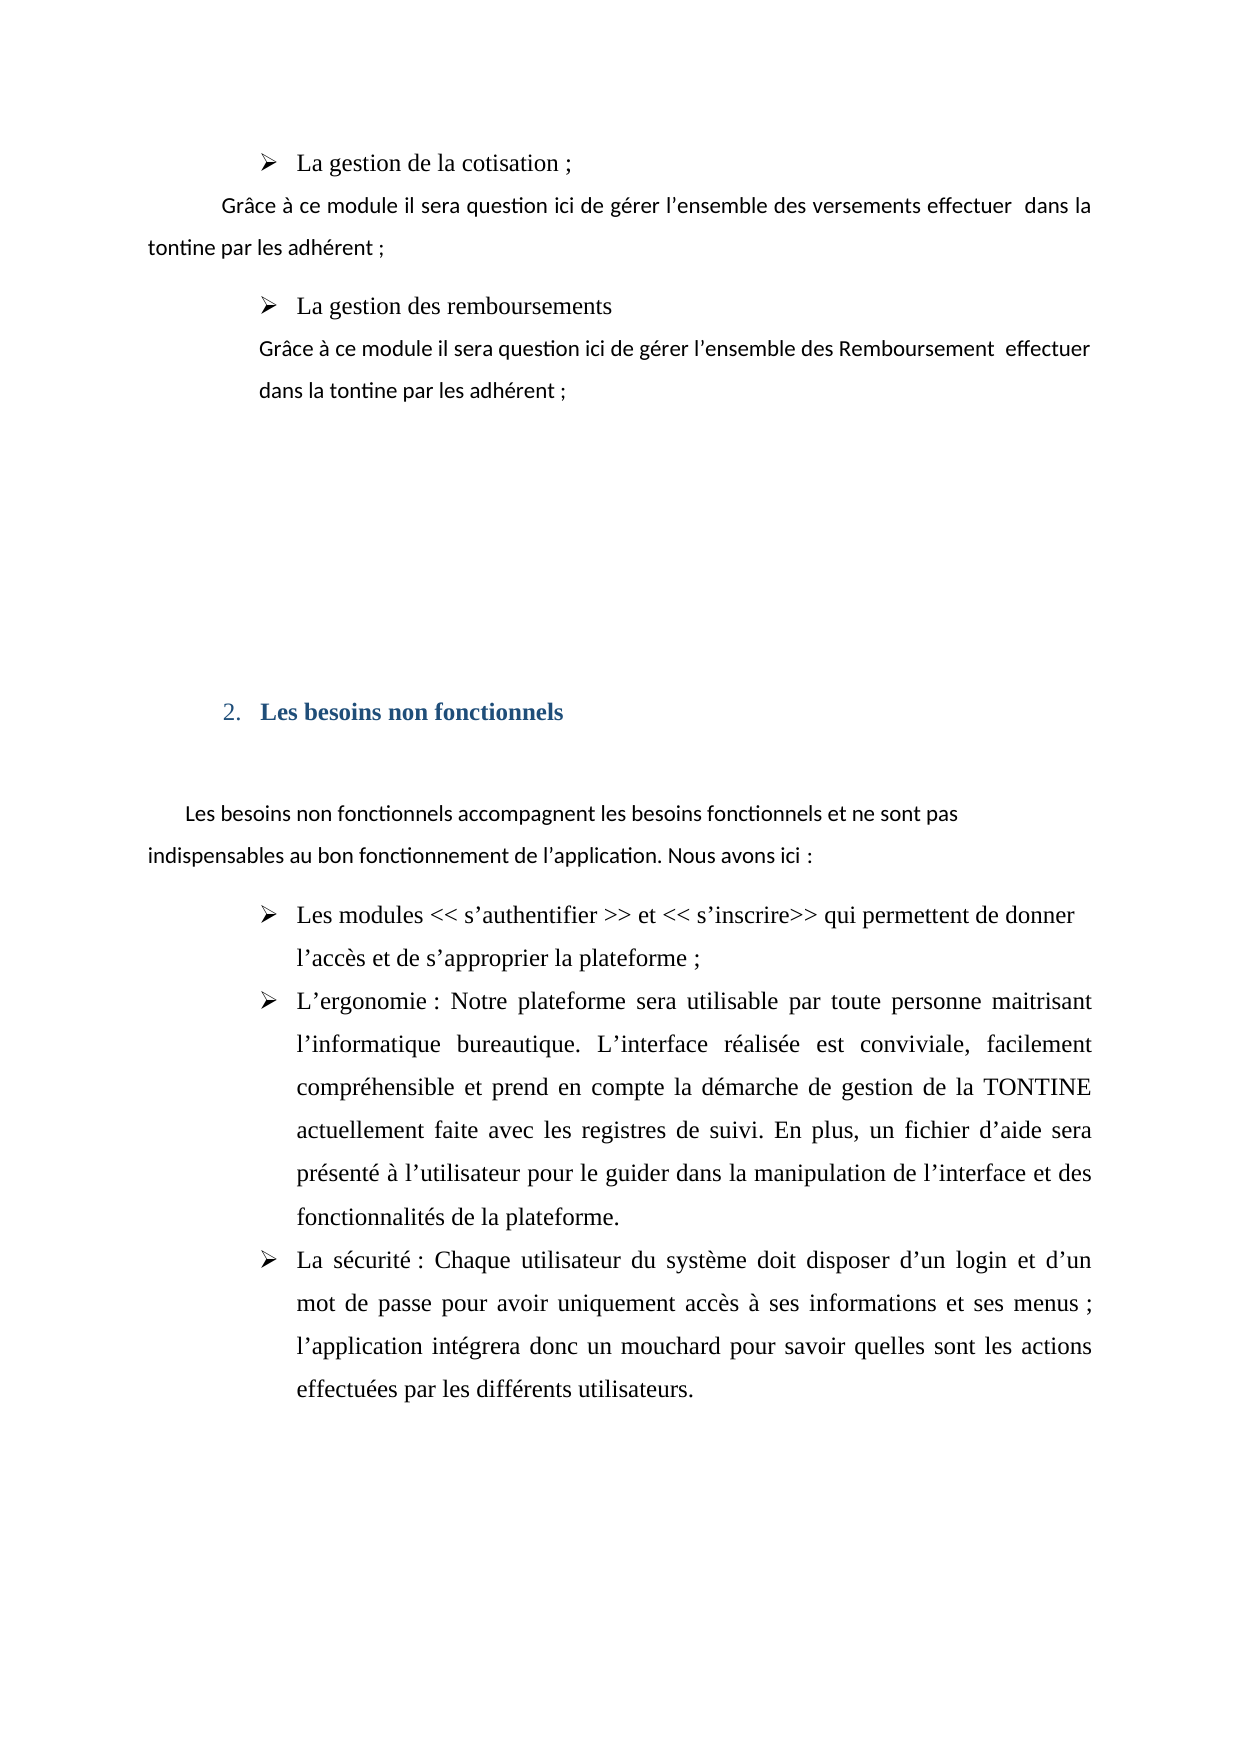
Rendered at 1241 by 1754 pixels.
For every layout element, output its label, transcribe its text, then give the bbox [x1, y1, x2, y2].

text Grâce à ce module il sera question ici de gérer l’ensemble des versements effectuer dans la tontine par les adhérent ; [148, 191, 1093, 261]
list La gestion des remboursements [259, 291, 1093, 320]
text Grâce à ce module il sera question ici de gérer l’ensemble des Remboursement effectuer dans la tontine par les adhérent ; [259, 334, 1093, 404]
list La gestion de la cotisation ; [259, 148, 1093, 176]
list La sécurité : Chaque utilisateur du système doit disposer d’un login et d’un mot de passe pour avoir uniquement accès à ses informations et ses menus ; l’application intégrera donc un mouchard pour savoir quelles sont les actions effectuées par les différents utilisateurs. [259, 1245, 1093, 1403]
text Les besoins non fonctionnels accompagnent les besoins fonctionnels et ne sont pas indispensables au bon fonctionnement de l’application. Nous avons ici : [148, 799, 1093, 869]
list Les modules << s’authentifier >> et << s’inscrire>> qui permettent de donner l’accès et de s’approprier la plateforme ; [259, 900, 1093, 972]
list Les besoins non fonctionnels [223, 697, 1093, 726]
list L’ergonomie : Notre plateforme sera utilisable par toute personne maitrisant l’informatique bureautique. L’interface réalisée est conviviale, facilement compréhensible et prend en compte la démarche de gestion de la TONTINE actuellement faite avec les registres de suivi. En plus, un fichier d’aide sera présenté à l’utilisateur pour le guider dans la manipulation de l’interface et des fonctionnalités de la plateforme. [259, 986, 1093, 1230]
